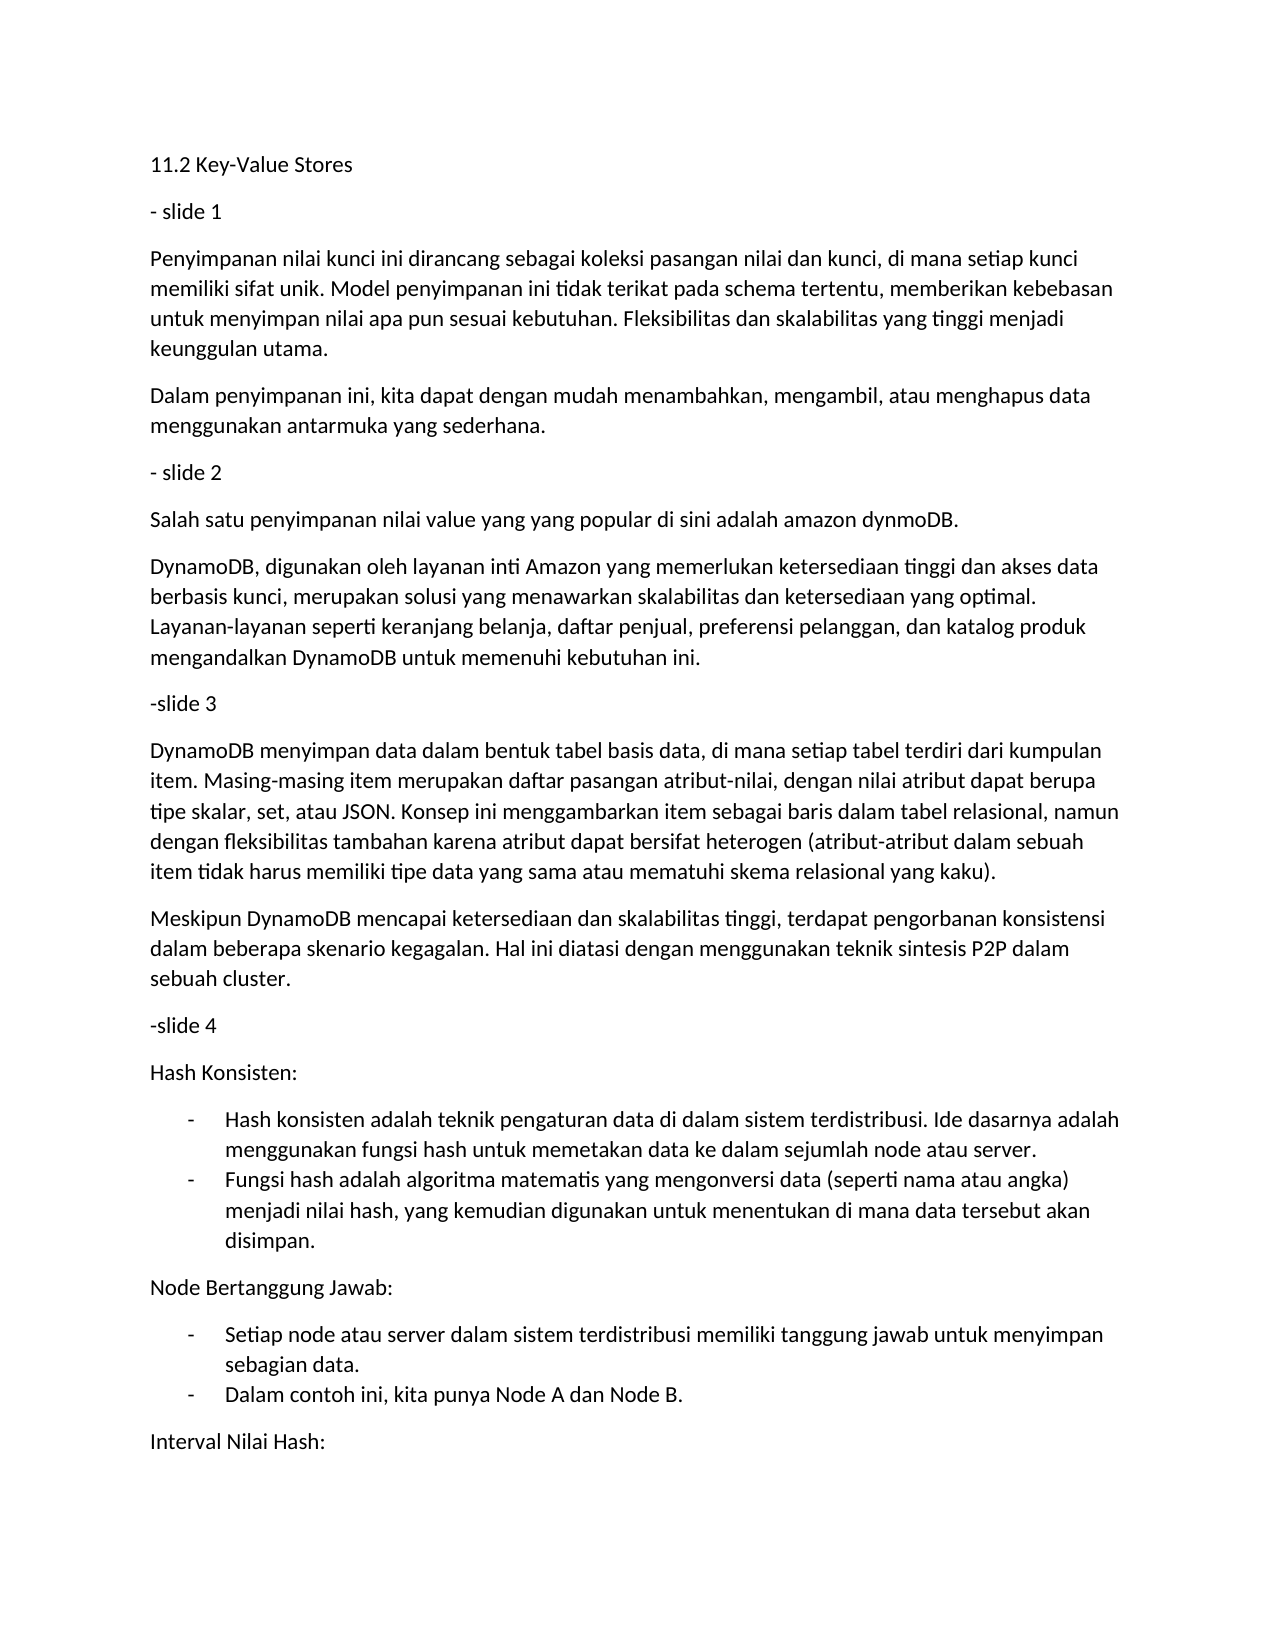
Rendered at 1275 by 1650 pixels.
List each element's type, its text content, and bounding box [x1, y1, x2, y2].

text -slide 3 [150, 689, 1125, 718]
text Dalam penyimpanan ini, kita dapat dengan mudah menambahkan, mengambil, atau menghapus data menggunakan antarmuka yang sederhana. [150, 381, 1125, 439]
text DynamoDB menyimpan data dalam bentuk tabel basis data, di mana setiap tabel terdiri dari kumpulan item. Masing-masing item merupakan daftar pasangan atribut-nilai, dengan nilai atribut dapat berupa tipe skalar, set, atau JSON. Konsep ini menggambarkan item sebagai baris dalam tabel relasional, namun dengan fleksibilitas tambahan karena atribut dapat bersifat heterogen (atribut-atribut dalam sebuah item tidak harus memiliki tipe data yang sama atau mematuhi skema relasional yang kaku). [150, 736, 1125, 885]
list Setiap node atau server dalam sistem terdistribusi memiliki tanggung jawab untuk menyimpan sebagian data. [187, 1320, 1125, 1378]
list Fungsi hash adalah algoritma matematis yang mengonversi data (seperti nama atau angka) menjadi nilai hash, yang kemudian digunakan untuk menentukan di mana data tersebut akan disimpan. [187, 1166, 1125, 1254]
text Node Bertanggung Jawab: [150, 1273, 1125, 1301]
text - slide 2 [150, 458, 1125, 486]
text -slide 4 [150, 1011, 1125, 1039]
list Dalam contoh ini, kita punya Node A dan Node B. [187, 1380, 1125, 1408]
text Meskipun DynamoDB mencapai ketersediaan dan skalabilitas tinggi, terdapat pengorbanan konsistensi dalam beberapa skenario kegagalan. Hal ini diatasi dengan menggunakan teknik sintesis P2P dalam sebuah cluster. [150, 904, 1125, 993]
text Hash Konsisten: [150, 1058, 1125, 1086]
text - slide 1 [150, 197, 1125, 225]
text Penyimpanan nilai kunci ini dirancang sebagai koleksi pasangan nilai dan kunci, di mana setiap kunci memiliki sifat unik. Model penyimpanan ini tidak terikat pada schema tertentu, memberikan kebebasan untuk menyimpan nilai apa pun sesuai kebutuhan. Fleksibilitas dan skalabilitas yang tinggi menjadi keunggulan utama. [150, 244, 1125, 362]
text Interval Nilai Hash: [150, 1427, 1125, 1455]
text Salah satu penyimpanan nilai value yang yang popular di sini adalah amazon dynmoDB. [150, 505, 1125, 533]
text 11.2 Key-Value Stores [150, 150, 1125, 178]
text DynamoDB, digunakan oleh layanan inti Amazon yang memerlukan ketersediaan tinggi dan akses data berbasis kunci, merupakan solusi yang menawarkan skalabilitas dan ketersediaan yang optimal. Layanan-layanan seperti keranjang belanja, daftar penjual, preferensi pelanggan, dan katalog produk mengandalkan DynamoDB untuk memenuhi kebutuhan ini. [150, 552, 1125, 671]
list Hash konsisten adalah teknik pengaturan data di dalam sistem terdistribusi. Ide dasarnya adalah menggunakan fungsi hash untuk memetakan data ke dalam sejumlah node atau server. [187, 1105, 1125, 1163]
